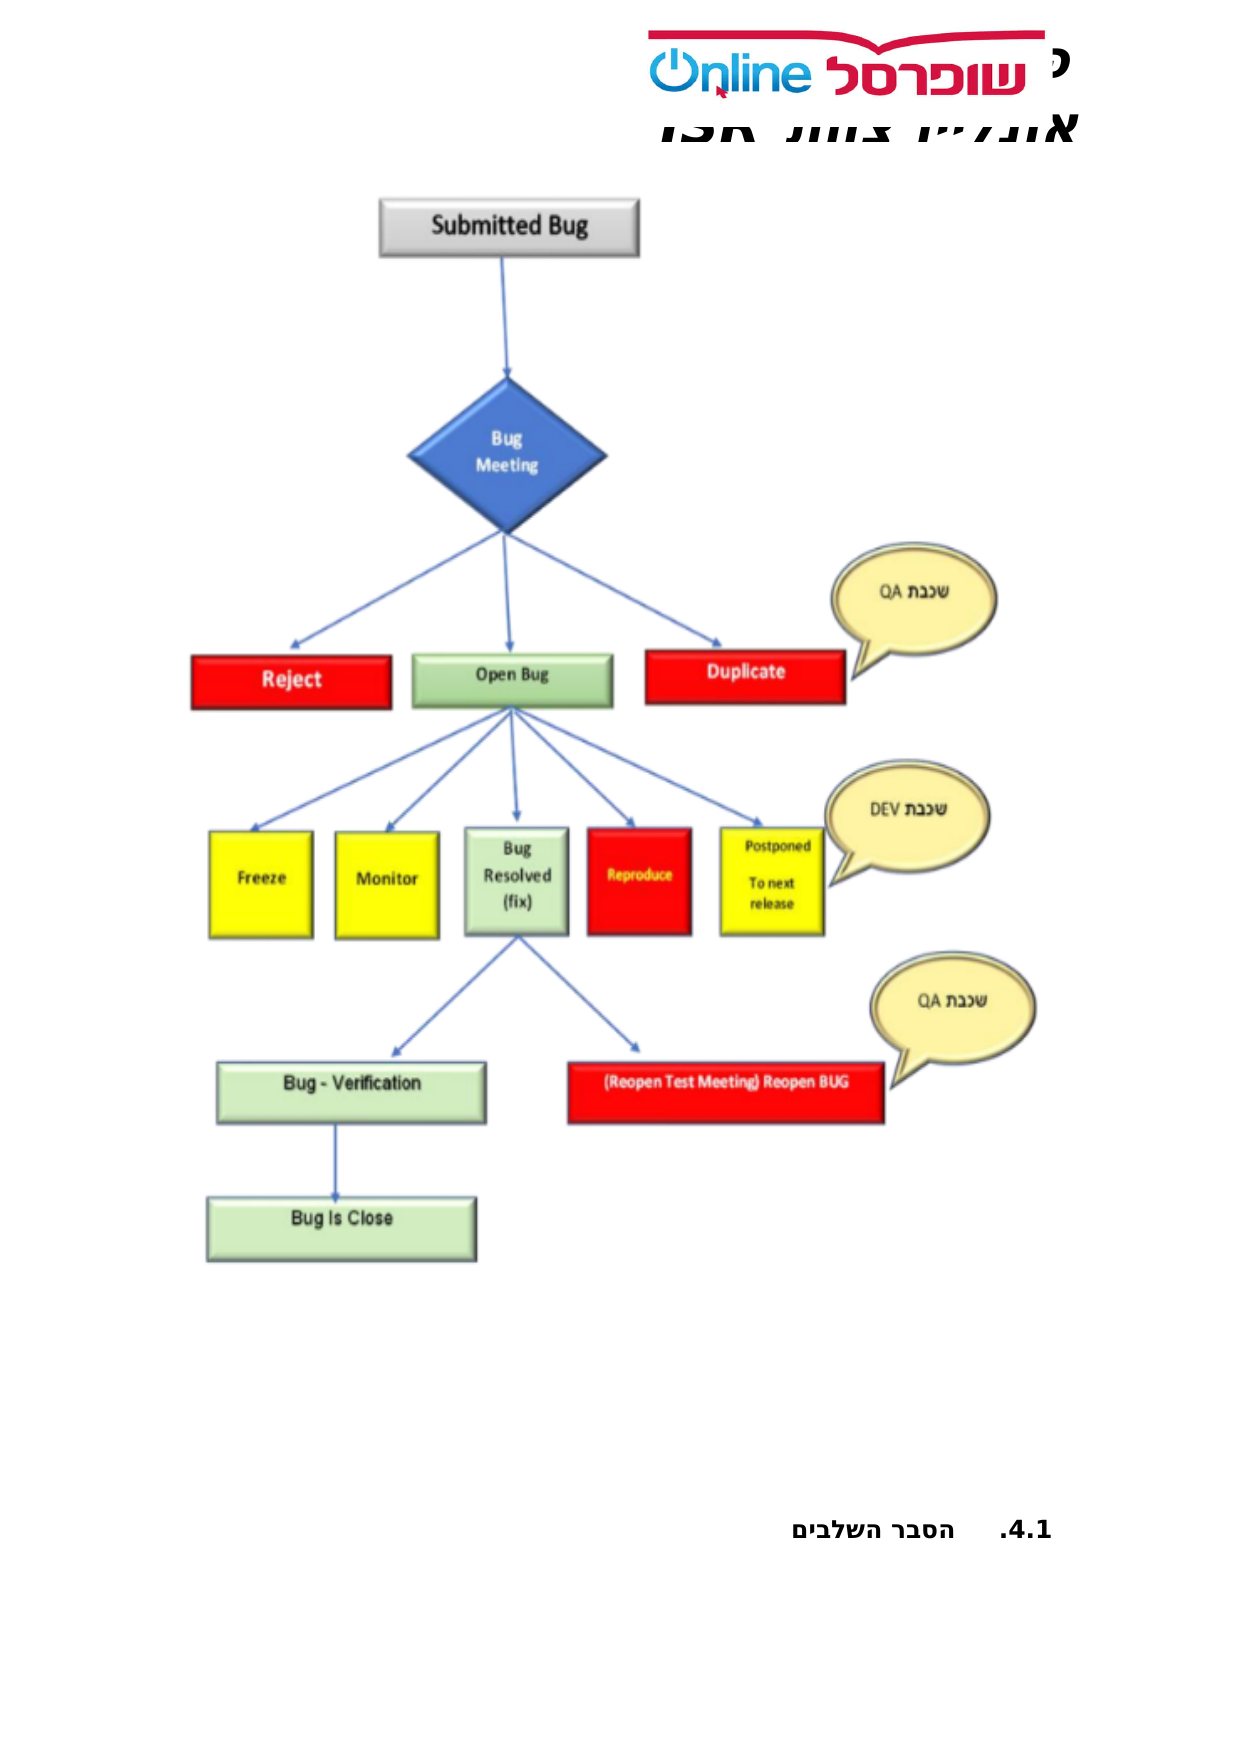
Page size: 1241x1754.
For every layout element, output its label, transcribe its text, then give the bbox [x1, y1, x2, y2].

subtitle 4.1. הסבר השלבים [187, 1516, 1053, 1545]
picture [640, 0, 1053, 127]
picture [103, 150, 1054, 1330]
